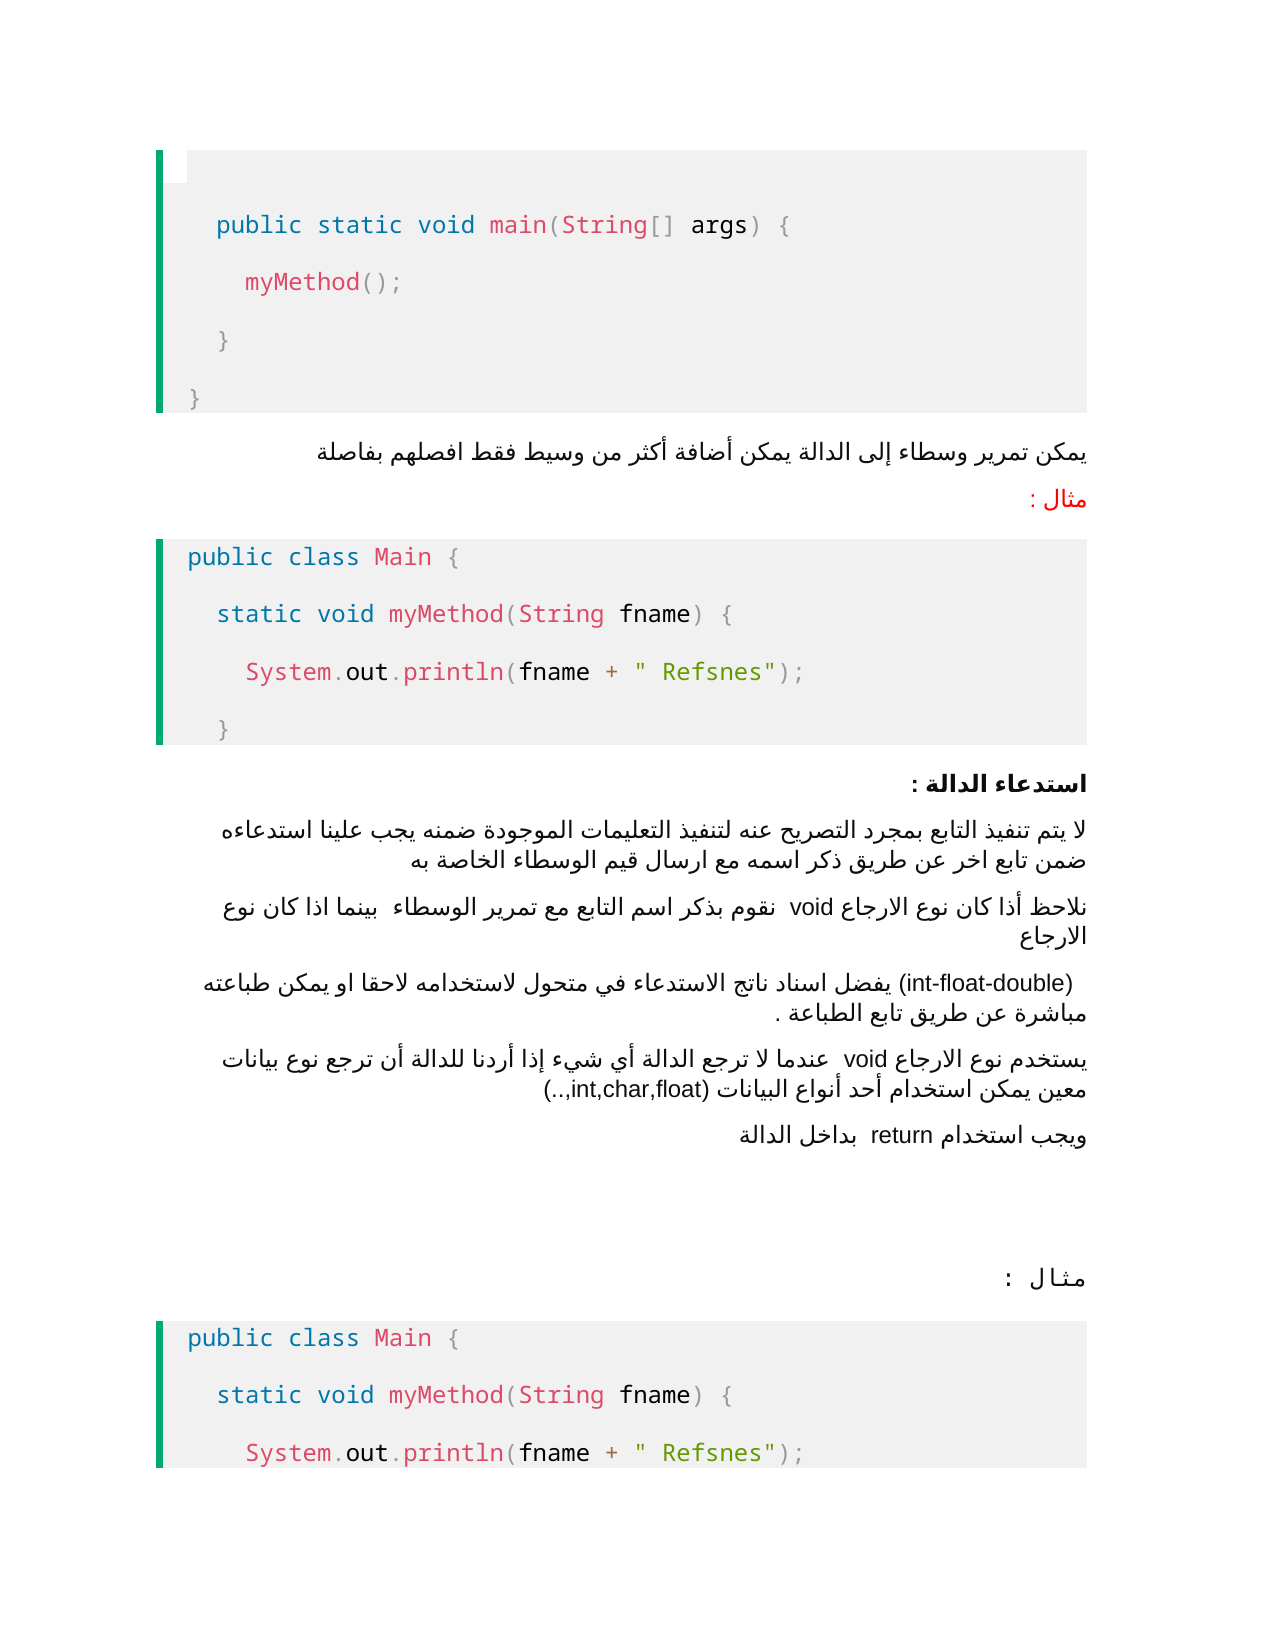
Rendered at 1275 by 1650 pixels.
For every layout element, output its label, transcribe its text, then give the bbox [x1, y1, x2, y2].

text مثال : [187, 1266, 1087, 1293]
text يمكن تمرير وسطاء إلى الدالة يمكن أضافة أكثر من وسيط فقط افصلهم بفاصلة [187, 438, 1087, 466]
text static void myMethod(String fname) { [163, 1378, 1087, 1411]
text public class Main { [163, 1321, 1087, 1353]
text ويجب استخدام return بداخل الدالة [187, 1121, 1087, 1149]
text (int-float-double) يفضل اسناد ناتج الاستدعاء في متحول لاستخدامه لاحقا او يمكن طباعته مباشرة عن طريق تابع الطباعة . [187, 969, 1087, 1026]
text يستخدم نوع الارجاع void عندما لا ترجع الدالة أي شيء إذا أردنا للدالة أن ترجع نوع بيانات معين يمكن استخدام أحد أنواع البيانات (int,char,float,..) [187, 1045, 1087, 1102]
text } [163, 380, 1087, 413]
text استدعاء الدالة : [187, 770, 1087, 797]
text myMethod(); [163, 265, 1087, 298]
text لا يتم تنفيذ التابع بمجرد التصريح عنه لتنفيذ التعليمات الموجودة ضمنه يجب علينا استدعاءه ضمن تابع اخر عن طريق ذكر اسمه مع ارسال قيم الوسطاء الخاصة به [187, 816, 1087, 873]
text مثال : [187, 484, 1087, 512]
text } [163, 323, 1087, 355]
text public static void main(String[] args) { [163, 208, 1087, 240]
text public class Main { [163, 539, 1087, 572]
text } [163, 712, 1087, 745]
text نلاحظ أذا كان نوع الارجاع void نقوم بذكر اسم التابع مع تمرير الوسطاء بينما اذا كان نوع الارجاع [187, 892, 1087, 950]
text static void myMethod(String fname) { [163, 597, 1087, 629]
text System.out.println(fname + " Refsnes"); [163, 654, 1087, 687]
text System.out.println(fname + " Refsnes"); [163, 1436, 1087, 1468]
